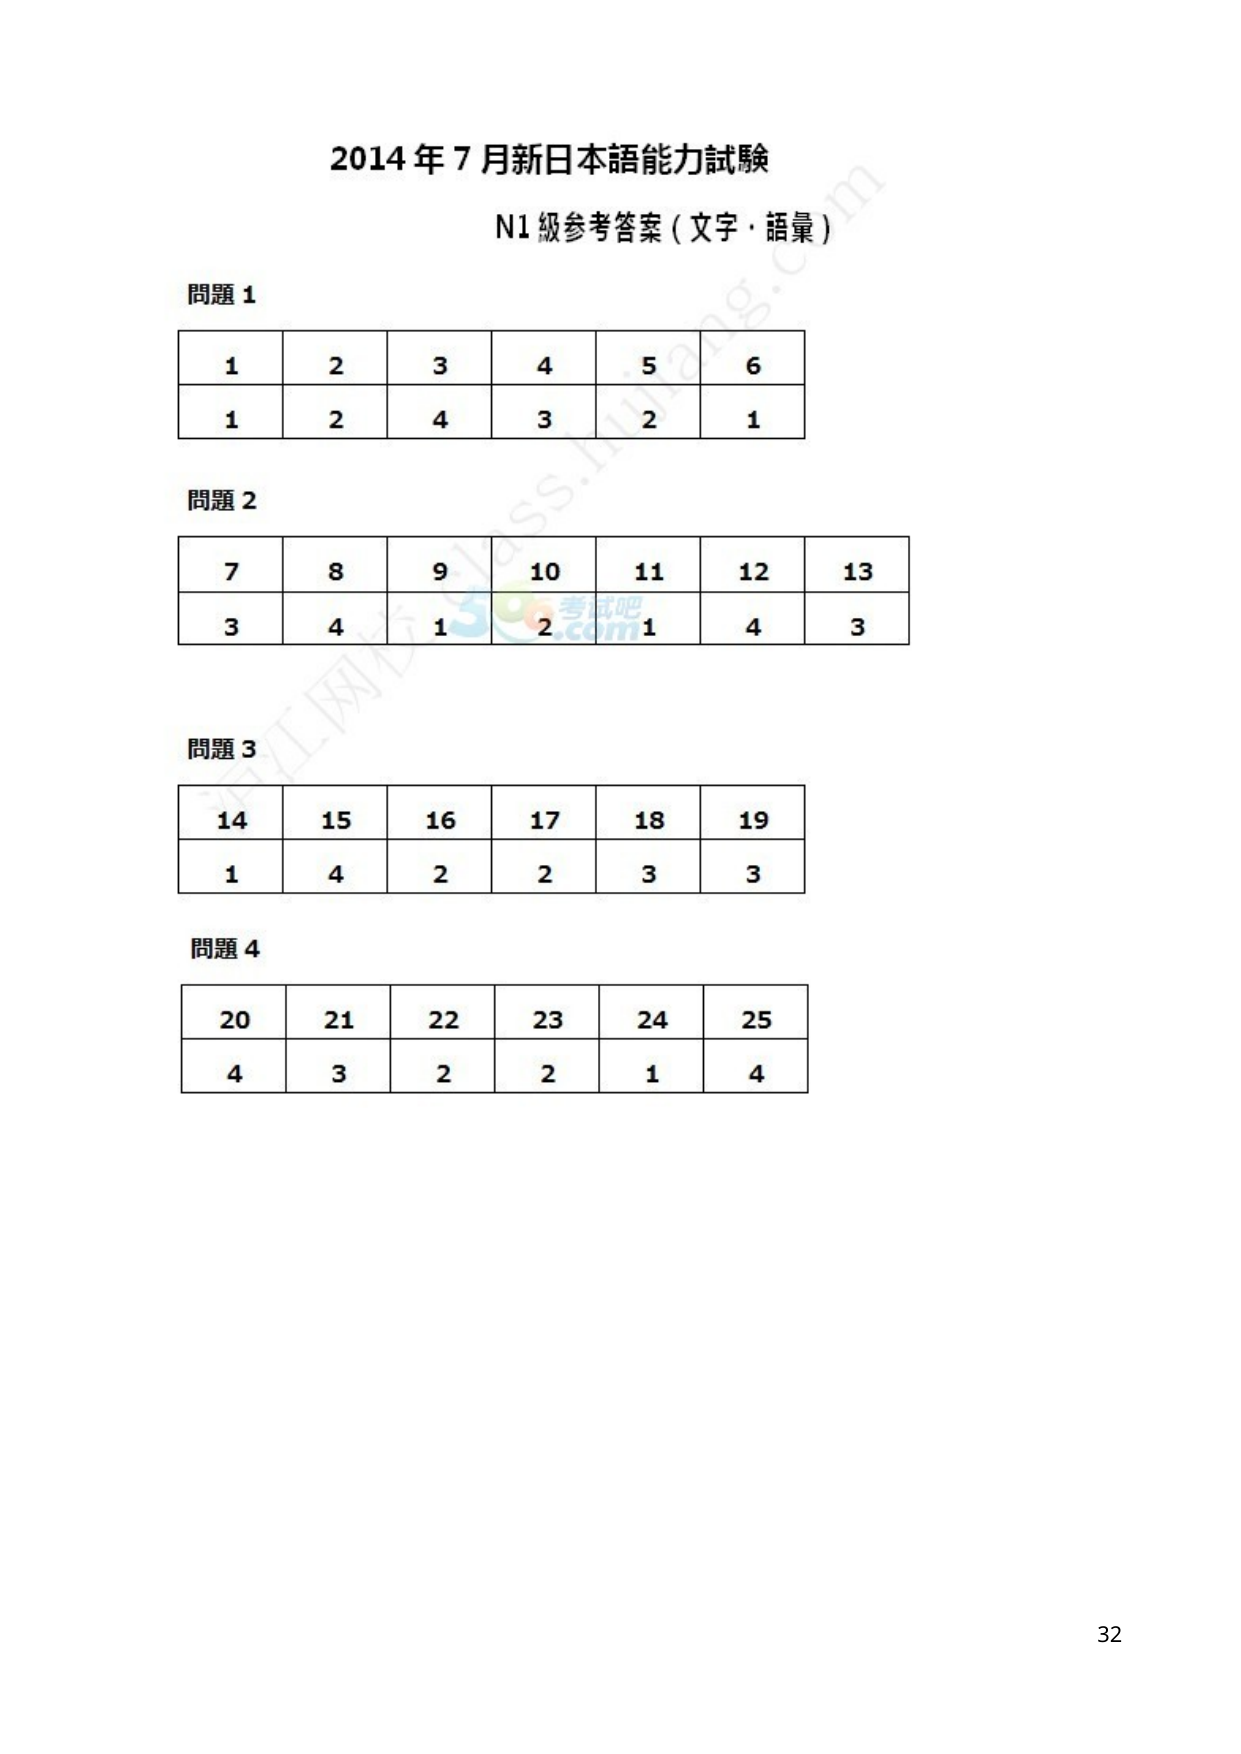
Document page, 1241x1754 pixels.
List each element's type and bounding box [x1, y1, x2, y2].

picture [140, 118, 956, 1108]
